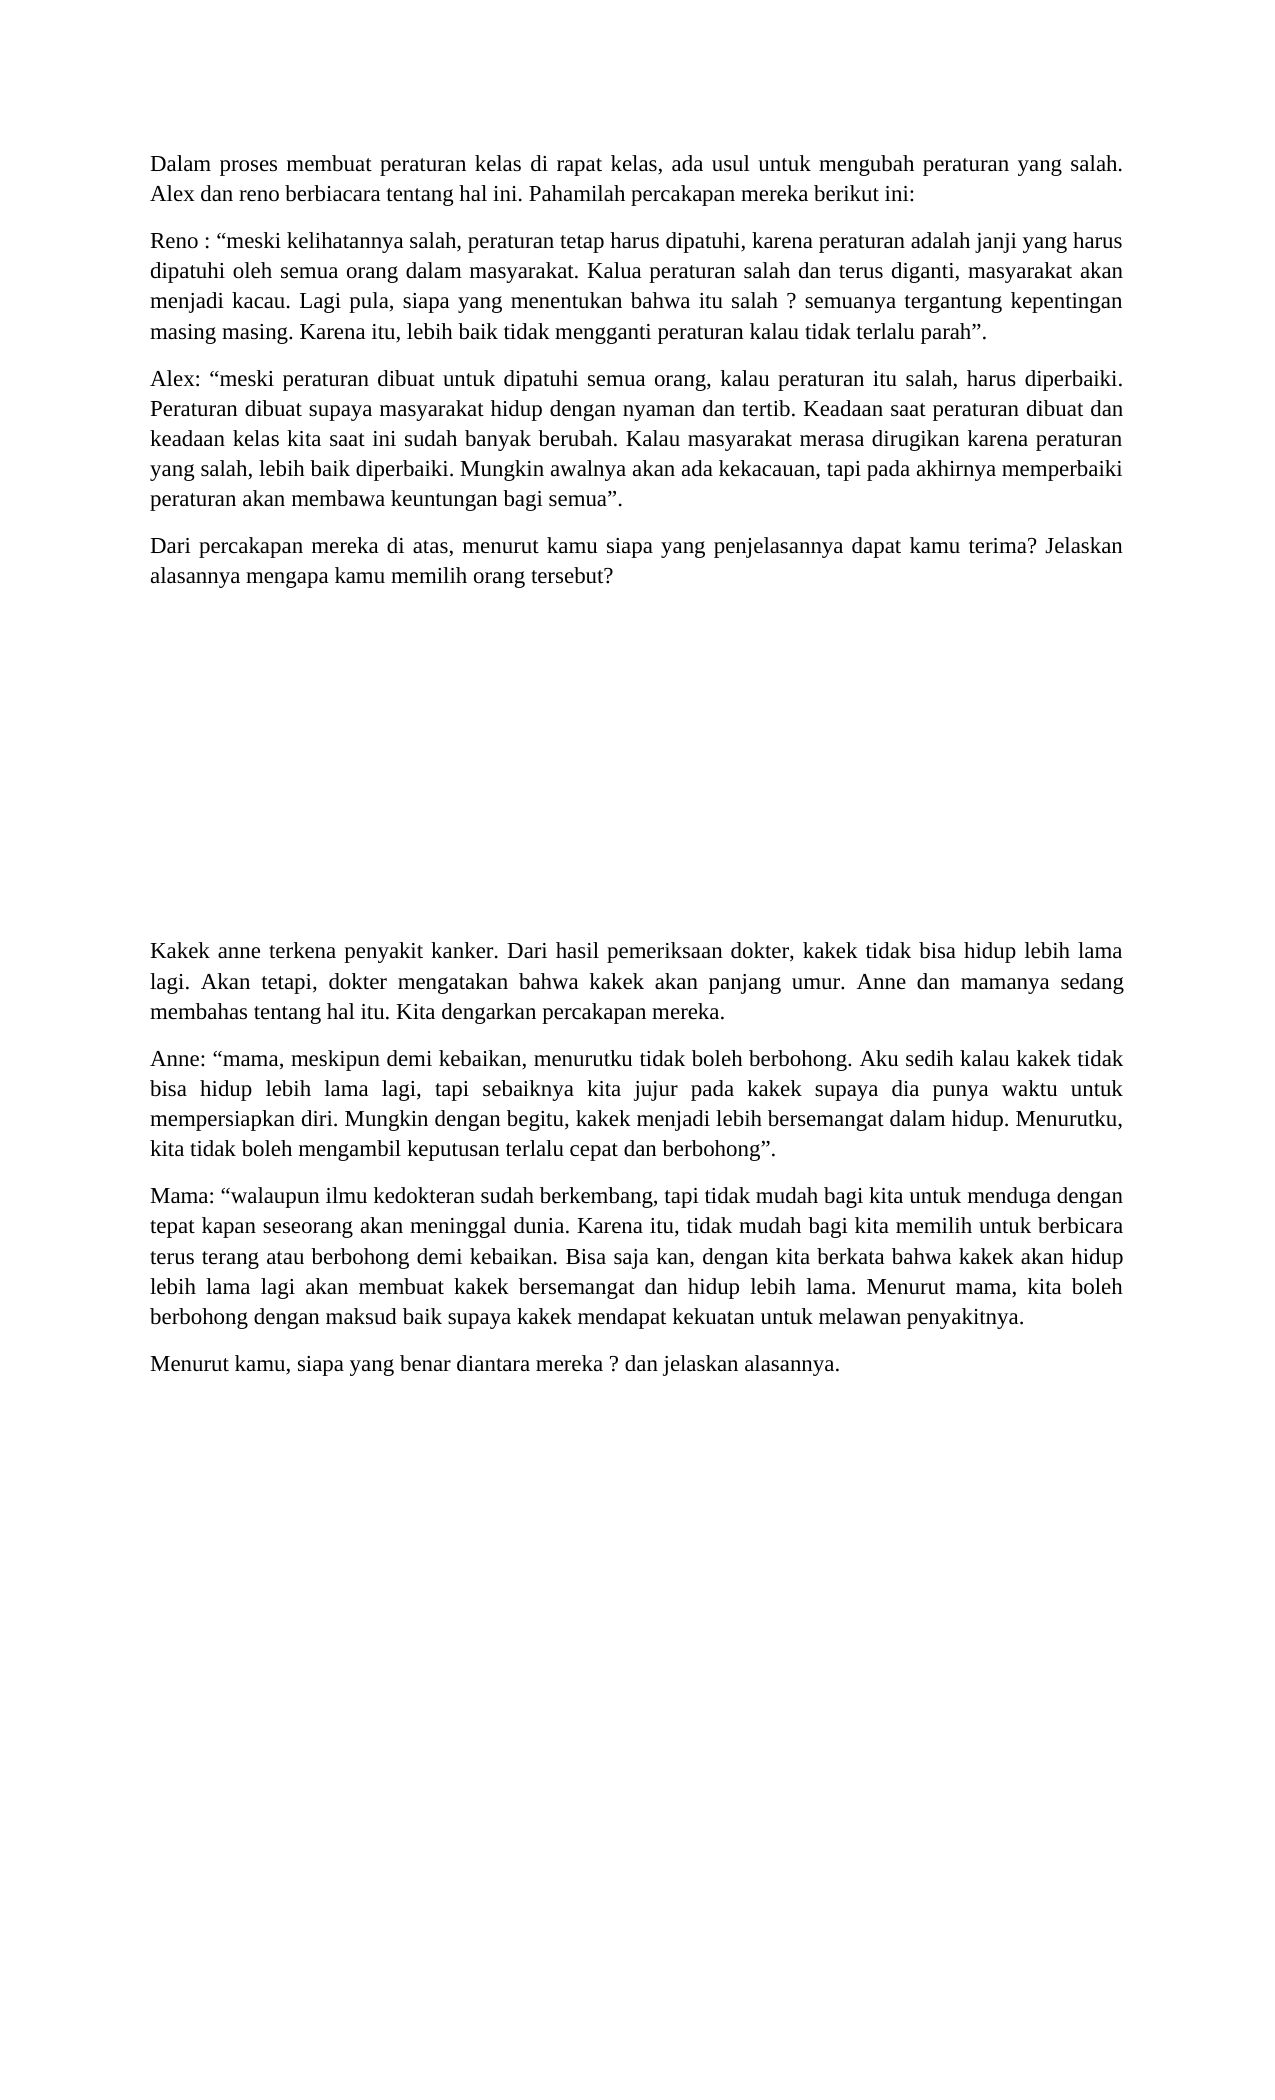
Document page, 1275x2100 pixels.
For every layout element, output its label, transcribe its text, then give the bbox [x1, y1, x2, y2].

text Kakek anne terkena penyakit kanker. Dari hasil pemeriksaan dokter, kakek tidak bisa hidup lebih lama lagi. Akan tetapi, dokter mengatakan bahwa kakek akan panjang umur. Anne dan mamanya sedang membahas tentang hal itu. Kita dengarkan percakapan mereka. [150, 937, 1125, 1024]
text Dari percakapan mereka di atas, menurut kamu siapa yang penjelasannya dapat kamu terima? Jelaskan alasannya mengapa kamu memilih orang tersebut? [150, 532, 1125, 589]
text Menurut kamu, siapa yang benar diantara mereka ? dan jelaskan alasannya. [150, 1350, 1125, 1376]
text Dalam proses membuat peraturan kelas di rapat kelas, ada usul untuk mengubah peraturan yang salah. Alex dan reno berbiacara tentang hal ini. Pahamilah percakapan mereka berikut ini: [150, 150, 1125, 207]
text Anne: “mama, meskipun demi kebaikan, menurutku tidak boleh berbohong. Aku sedih kalau kakek tidak bisa hidup lebih lama lagi, tapi sebaiknya kita jujur pada kakek supaya dia punya waktu untuk mempersiapkan diri. Mungkin dengan begitu, kakek menjadi lebih bersemangat dalam hidup. Menurutku, kita tidak boleh mengambil keputusan terlalu cepat dan berbohong”. [150, 1045, 1125, 1162]
text Alex: “meski peraturan dibuat untuk dipatuhi semua orang, kalau peraturan itu salah, harus diperbaiki. Peraturan dibuat supaya masyarakat hidup dengan nyaman dan tertib. Keadaan saat peraturan dibuat dan keadaan kelas kita saat ini sudah banyak berubah. Kalau masyarakat merasa dirugikan karena peraturan yang salah, lebih baik diperbaiki. Mungkin awalnya akan ada kekacauan, tapi pada akhirnya memperbaiki peraturan akan membawa keuntungan bagi semua”. [150, 364, 1125, 512]
text Reno : “meski kelihatannya salah, peraturan tetap harus dipatuhi, karena peraturan adalah janji yang harus dipatuhi oleh semua orang dalam masyarakat. Kalua peraturan salah dan terus diganti, masyarakat akan menjadi kacau. Lagi pula, siapa yang menentukan bahwa itu salah ? semuanya tergantung kepentingan masing masing. Karena itu, lebih baik tidak mengganti peraturan kalau tidak terlalu parah”. [150, 227, 1125, 344]
text Mama: “walaupun ilmu kedokteran sudah berkembang, tapi tidak mudah bagi kita untuk menduga dengan tepat kapan seseorang akan meninggal dunia. Karena itu, tidak mudah bagi kita memilih untuk berbicara terus terang atau berbohong demi kebaikan. Bisa saja kan, dengan kita berkata bahwa kakek akan hidup lebih lama lagi akan membuat kakek bersemangat dan hidup lebih lama. Menurut mama, kita boleh berbohong dengan maksud baik supaya kakek mendapat kekuatan untuk melawan penyakitnya. [150, 1182, 1125, 1329]
